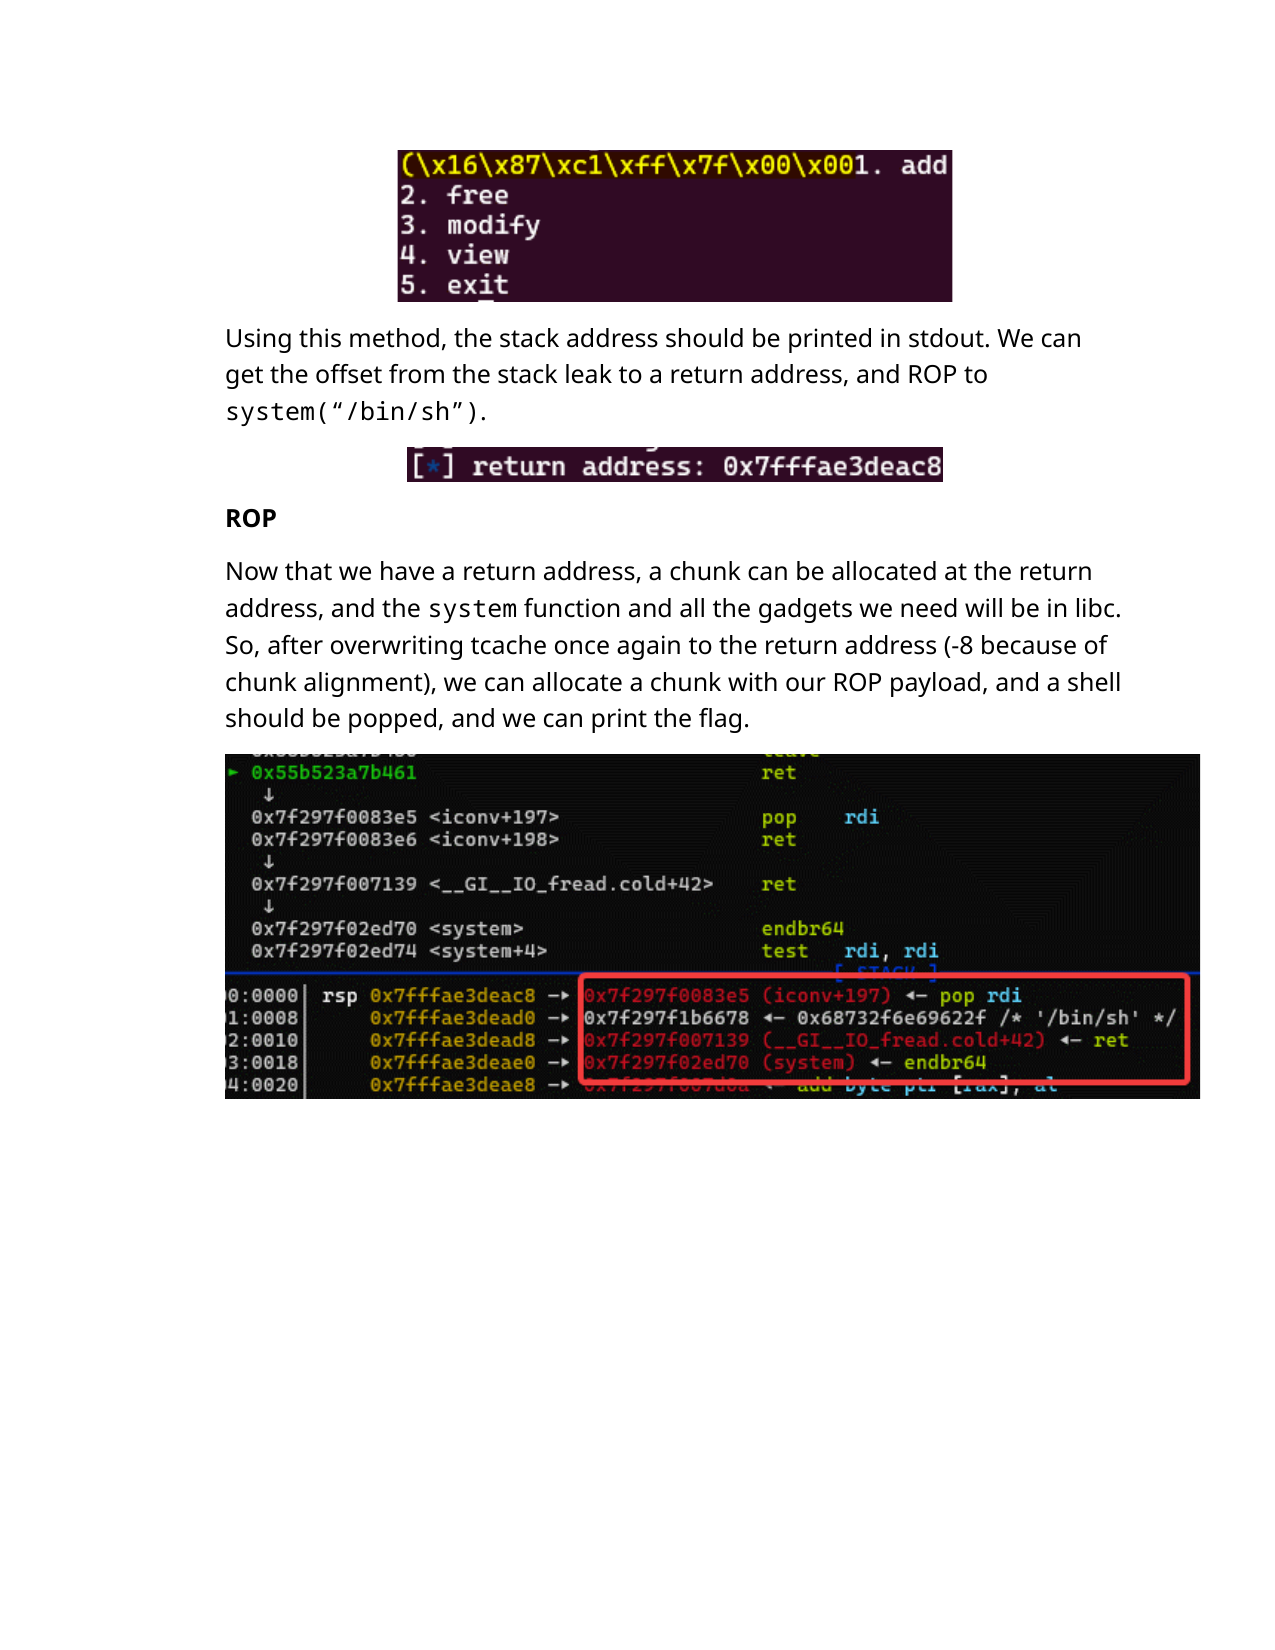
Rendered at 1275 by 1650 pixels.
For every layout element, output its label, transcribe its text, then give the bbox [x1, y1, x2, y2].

text Using this method, the stack address should be printed in stdout. We can get the offset from the stack leak to a return address, and ROP to system(“/bin/sh”). [225, 320, 1125, 428]
picture [225, 754, 1200, 1099]
text Now that we have a return address, a chunk can be allocated at the return address, and the system function and all the gadgets we need will be in libc. So, after overwriting tcache once again to the return address (-8 because of chunk alignment), we can allocate a chunk with our ROP payload, and a shell should be popped, and we can print the flag. [225, 554, 1125, 735]
picture [407, 447, 943, 482]
text ROP [225, 501, 1125, 535]
picture [397, 150, 953, 302]
